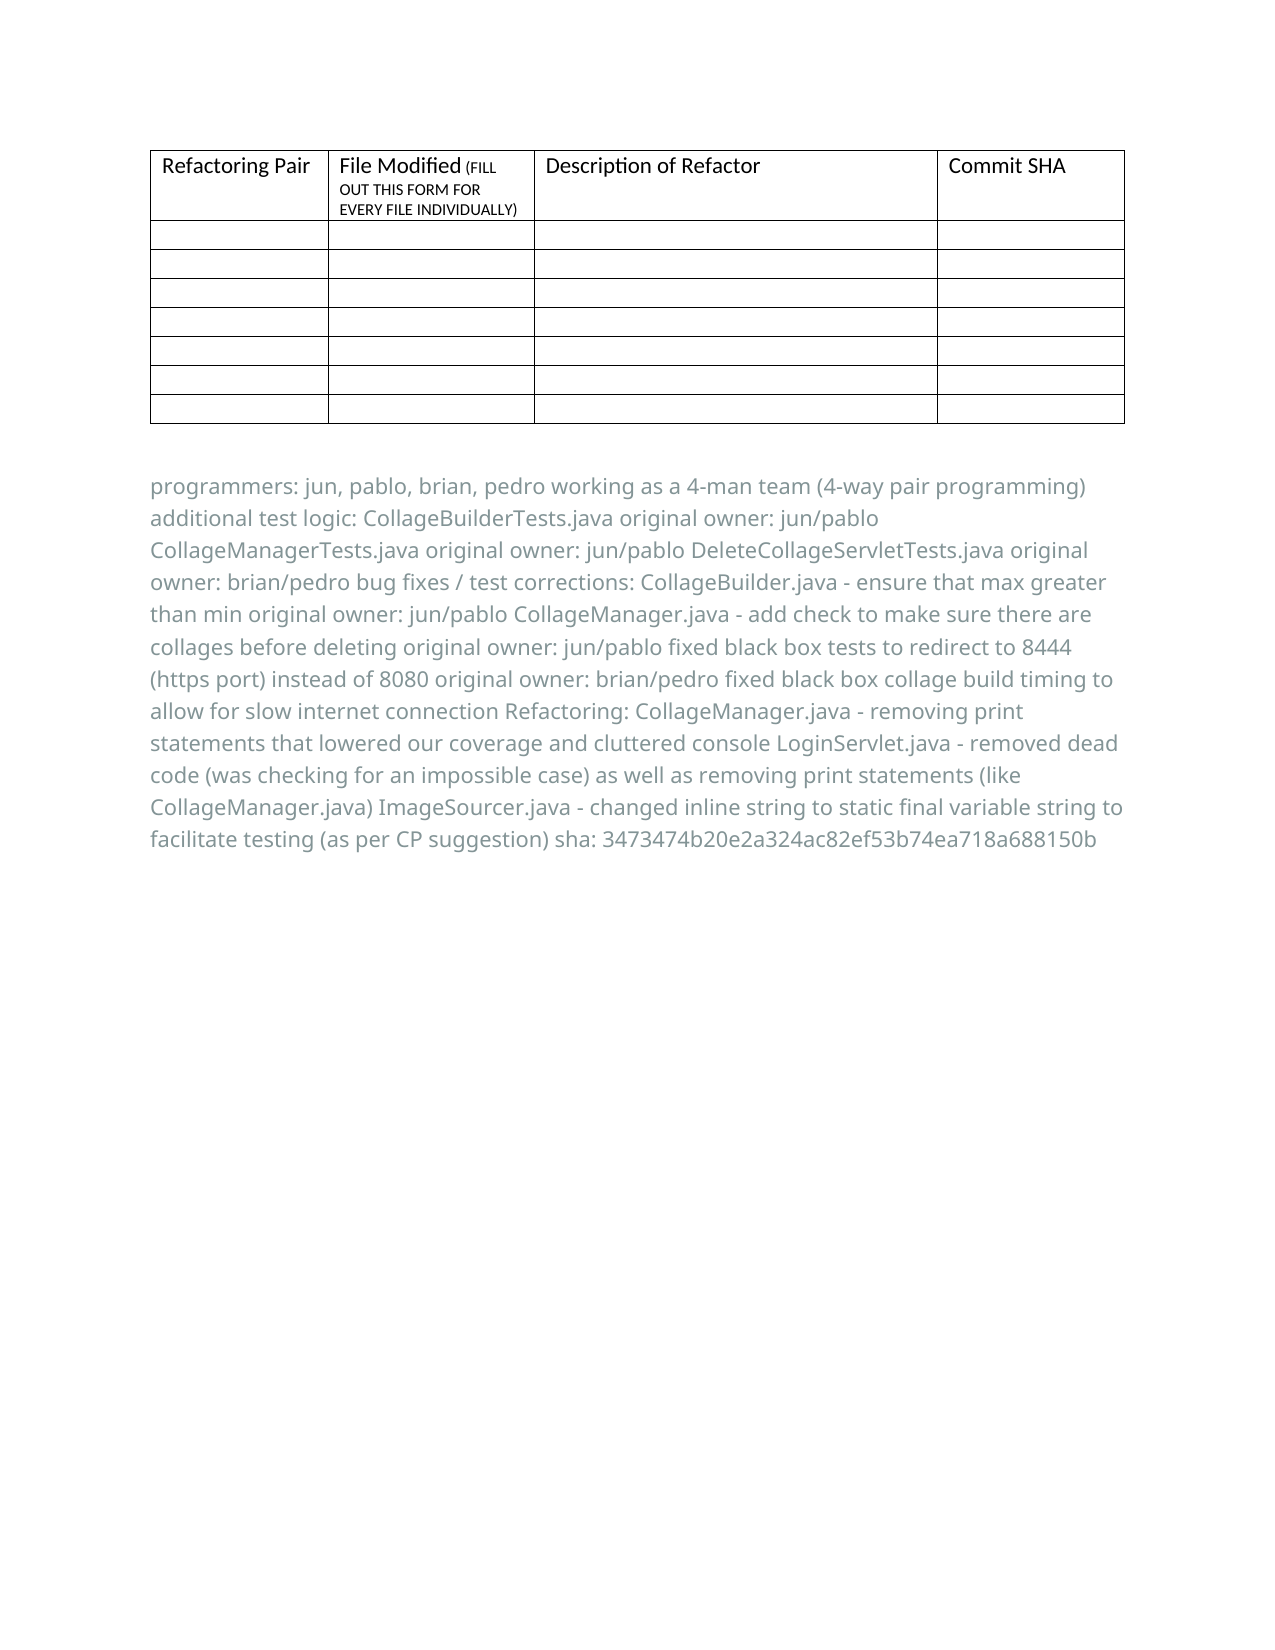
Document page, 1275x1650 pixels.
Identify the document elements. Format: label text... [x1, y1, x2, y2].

table_cell [938, 221, 1124, 249]
table_cell [938, 337, 1124, 365]
table_header Description of Refactor [535, 151, 937, 220]
table_cell [151, 337, 328, 365]
table_cell [938, 279, 1124, 307]
table_cell [151, 279, 328, 307]
text programmers: jun, pablo, brian, pedro working as a 4-man team (4-way pair programming) additional test logic: CollageBuilderTests.java original owner: jun/pablo CollageManagerTests.java original owner: jun/pablo DeleteCollageServletTests.java original owner: brian/pedro bug fixes / test corrections: CollageBuilder.java - ensure that max greater than min original owner: jun/pablo CollageManager.java - add check to make sure there are collages before deleting original owner: jun/pablo fixed black box tests to redirect to 8444 (https port) instead of 8080 original owner: brian/pedro fixed black box collage build timing to allow for slow internet connection Refactoring: CollageManager.java - removing print statements that lowered our coverage and cluttered console LoginServlet.java - removed dead code (was checking for an impossible case) as well as removing print statements (like CollageManager.java) ImageSourcer.java - changed inline string to static final variable string to facilitate testing (as per CP suggestion) sha: 3473474b20e2a324ac82ef53b74ea718a688150b [150, 471, 1125, 854]
table_cell [329, 250, 534, 278]
table_cell [938, 366, 1124, 394]
table_cell [535, 308, 937, 336]
table_cell [329, 221, 534, 249]
table_cell [938, 308, 1124, 336]
table_cell [535, 221, 937, 249]
table_cell [535, 250, 937, 278]
table_cell [151, 308, 328, 336]
table_cell [329, 337, 534, 365]
table_cell [938, 395, 1124, 423]
table_cell [329, 279, 534, 307]
table_header File Modified (FILL OUT THIS FORM FOR EVERY FILE INDIVIDUALLY) [329, 151, 534, 220]
table_cell [151, 395, 328, 423]
table_cell [535, 337, 937, 365]
table_cell [535, 279, 937, 307]
table_cell [535, 395, 937, 423]
table_cell [151, 221, 328, 249]
table_cell [329, 366, 534, 394]
table_cell [535, 366, 937, 394]
table_cell [151, 366, 328, 394]
table_cell [329, 308, 534, 336]
table_header Refactoring Pair [151, 151, 328, 220]
table_cell [329, 395, 534, 423]
table_header Commit SHA [938, 151, 1124, 220]
table_cell [151, 250, 328, 278]
table_cell [938, 250, 1124, 278]
